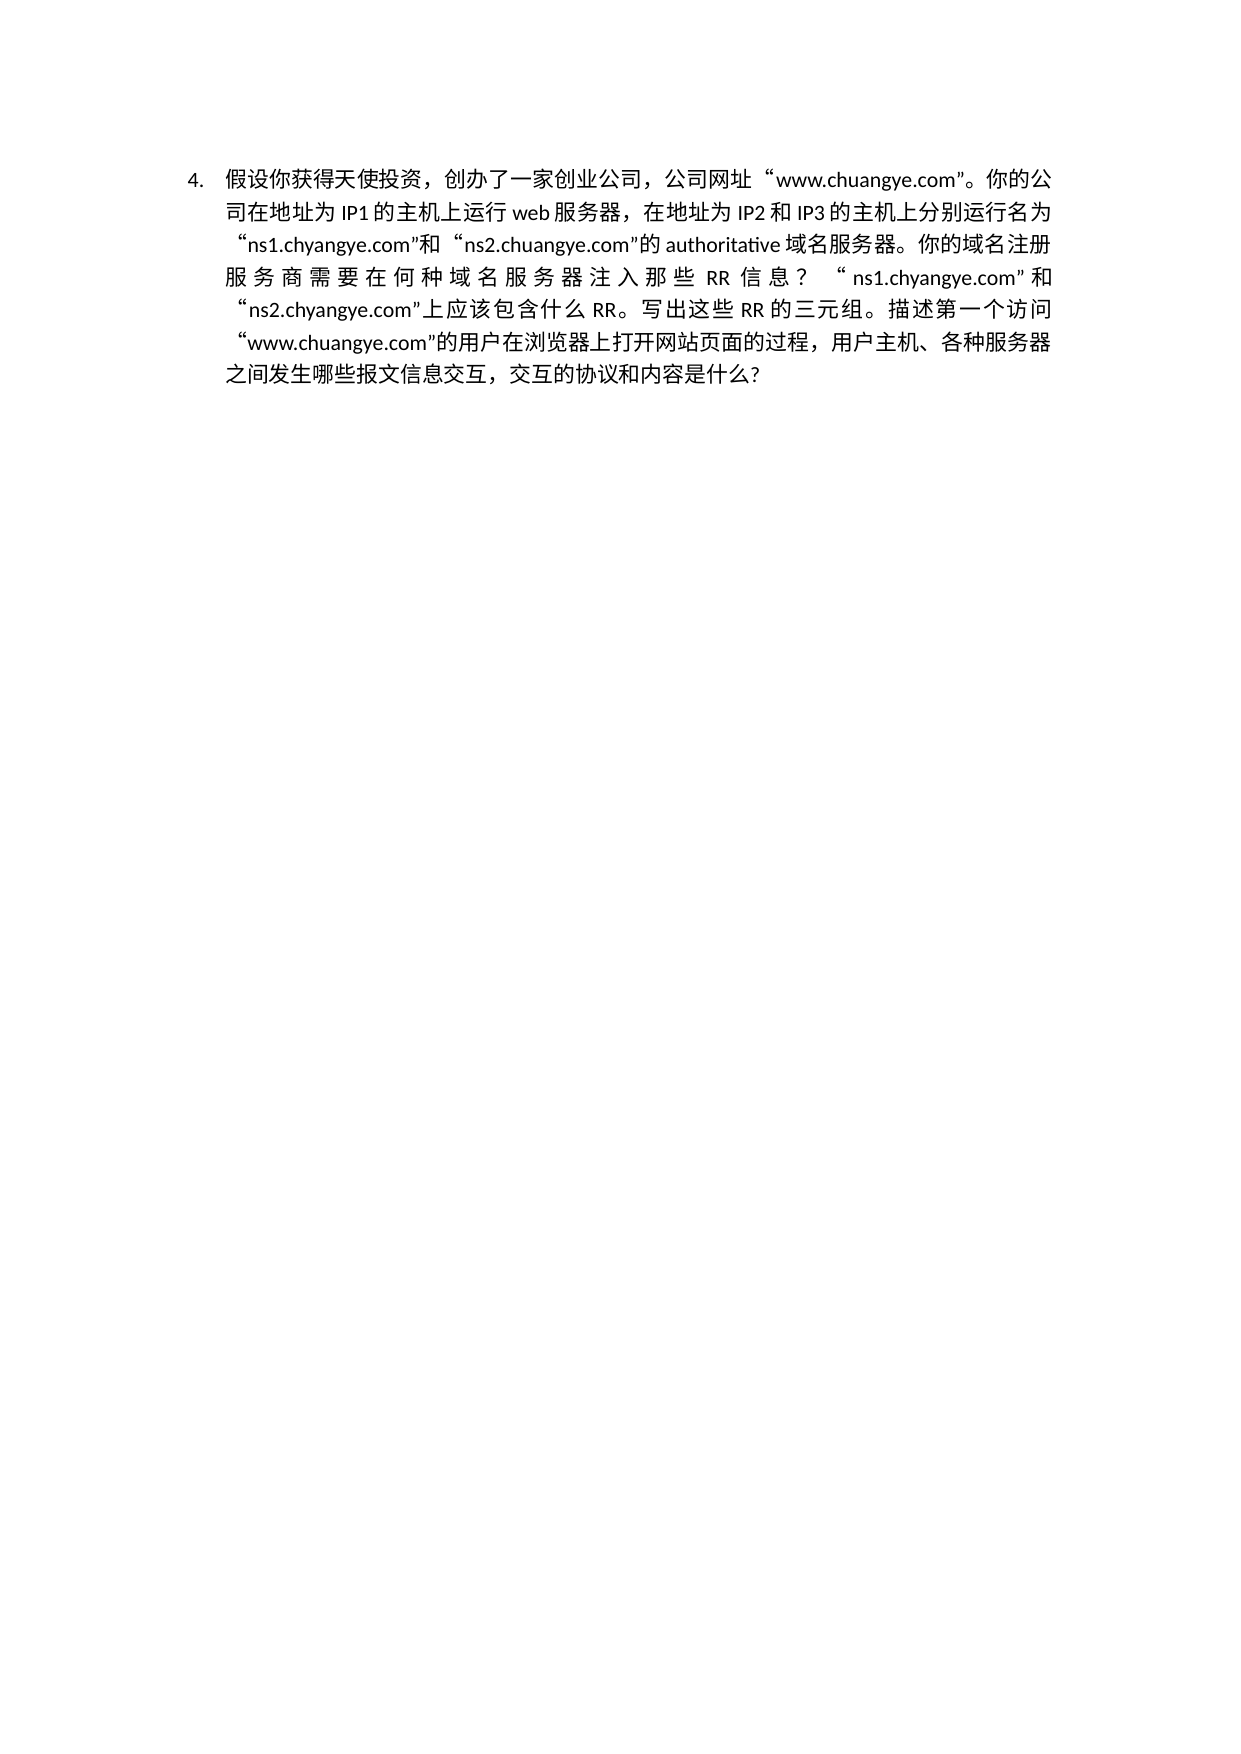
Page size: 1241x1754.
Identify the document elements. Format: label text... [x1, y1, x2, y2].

list 假设你获得天使投资，创办了一家创业公司，公司网址“www.chuangye.com”。你的公司在地址为IP1的主机上运行web服务器，在地址为IP2和IP3的主机上分别运行名为“ns1.chyangye.com”和“ns2.chuangye.com”的authoritative域名服务器。你的域名注册服务商需要在何种域名服务器注入那些RR信息？“ns1.chyangye.com”和“ns2.chyangye.com”上应该包含什么RR。写出这些RR的三元组。描述第一个访问“www.chuangye.com”的用户在浏览器上打开网站页面的过程，用户主机、各种服务器之间发生哪些报文信息交互，交互的协议和内容是什么? [187, 162, 1053, 389]
